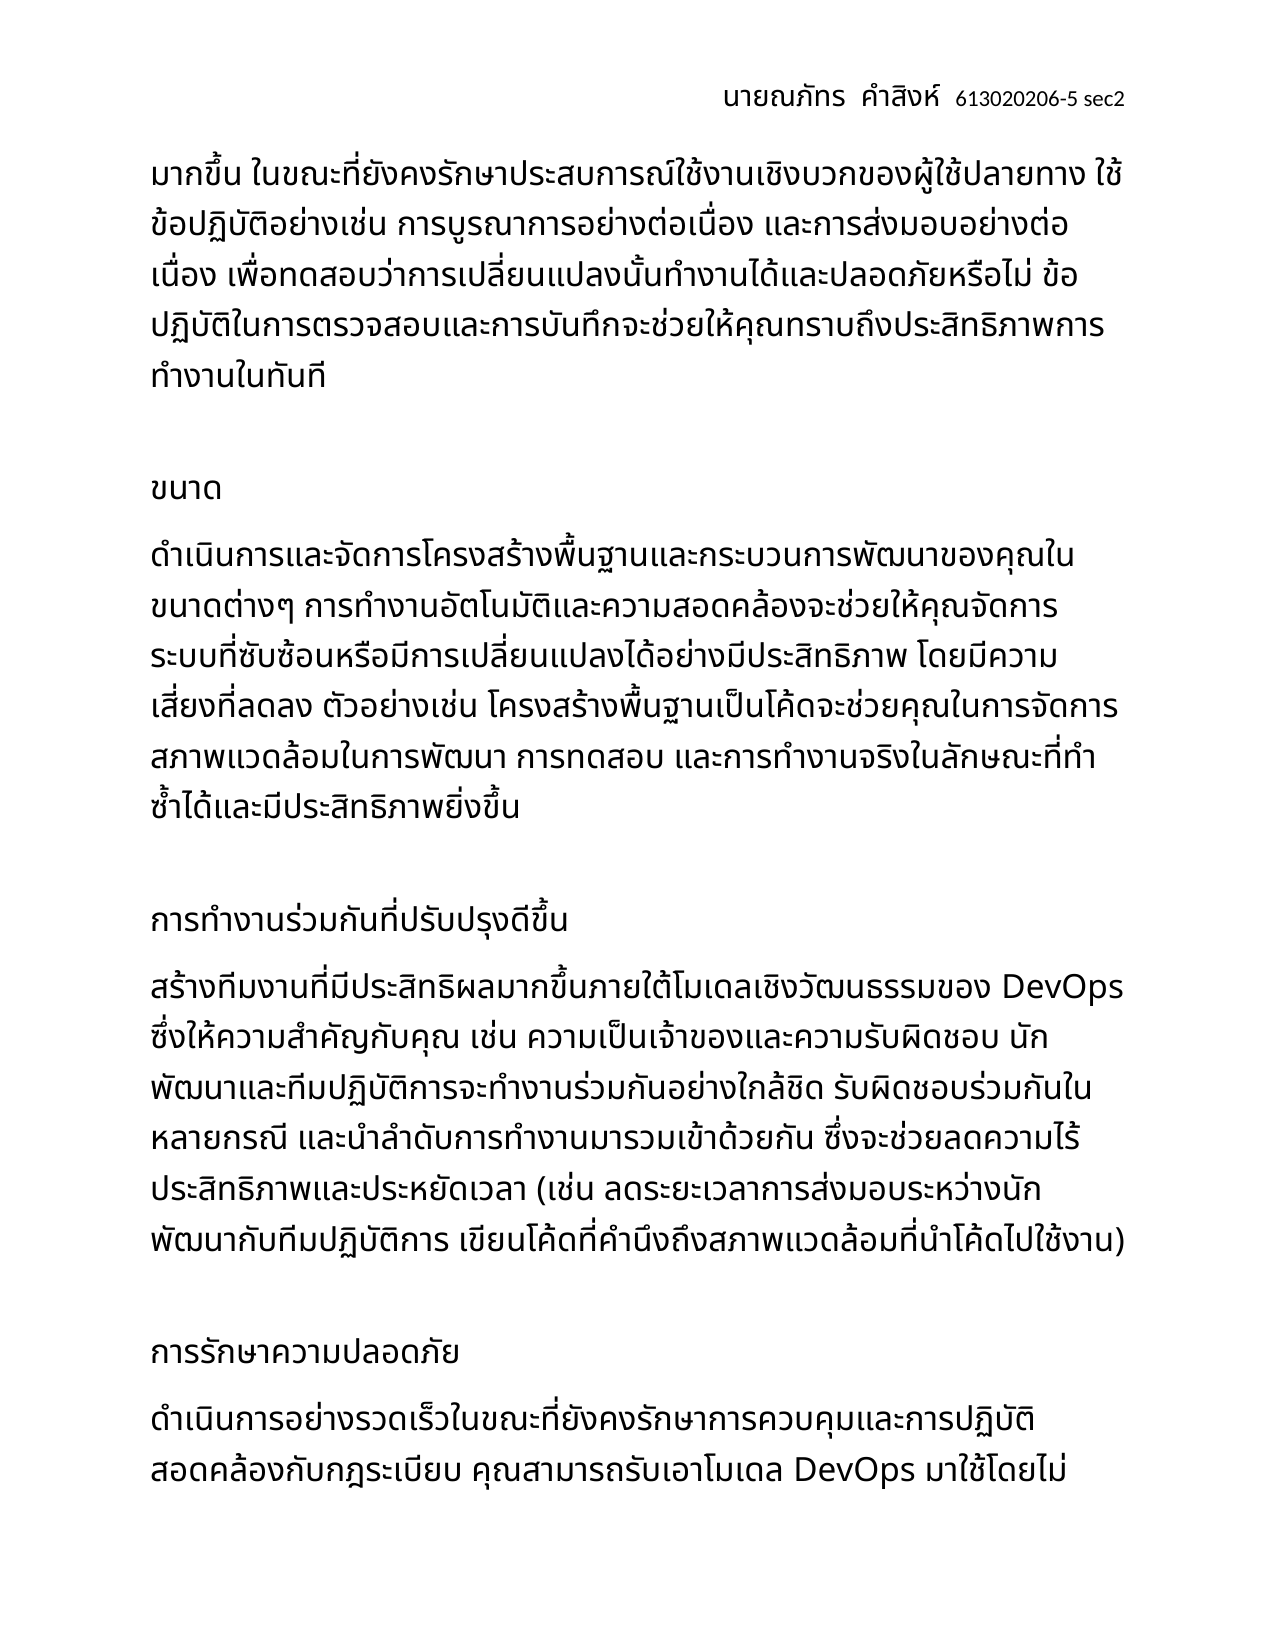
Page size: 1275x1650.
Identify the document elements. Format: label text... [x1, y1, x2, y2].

text ขนาด [150, 464, 1125, 514]
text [150, 1395, 1125, 1496]
text การทำงานร่วมกันที่ปรับปรุงดีขึ้น [150, 896, 1125, 946]
text ดำเนินการและจัดการโครงสร้างพื้นฐานและกระบวนการพัฒนาของคุณในขนาดต่างๆ การทำงานอัตโนมัติและความสอดคล้องจะช่วยให้คุณจัดการระบบที่ซับซ้อนหรือมีการเปลี่ยนแปลงได้อย่างมีประสิทธิภาพ โดยมีความเสี่ยงที่ลดลง ตัวอย่างเช่น โครงสร้างพื้นฐานเป็นโค้ดจะช่วยคุณในการจัดการสภาพแวดล้อมในการพัฒนา การทดสอบ และการทำงานจริงในลักษณะที่ทำซ้ำได้และมีประสิทธิภาพยิ่งขึ้น [150, 531, 1125, 834]
text สร้างทีมงานที่มีประสิทธิผลมากขึ้นภายใต้โมเดลเชิงวัฒนธรรมของ DevOps ซึ่งให้ความสำคัญกับคุณ เช่น ความเป็นเจ้าของและความรับผิดชอบ นักพัฒนาและทีมปฏิบัติการจะทำงานร่วมกันอย่างใกล้ชิด รับผิดชอบร่วมกันในหลายกรณี และนำลำดับการทำงานมารวมเข้าด้วยกัน ซึ่งจะช่วยลดความไร้ประสิทธิภาพและประหยัดเวลา (เช่น ลดระยะเวลาการส่งมอบระหว่างนักพัฒนากับทีมปฏิบัติการ เขียนโค้ดที่คำนึงถึงสภาพแวดล้อมที่นำโค้ดไปใช้งาน) [150, 963, 1125, 1266]
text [150, 150, 1125, 402]
text การรักษาความปลอดภัย [150, 1328, 1125, 1378]
